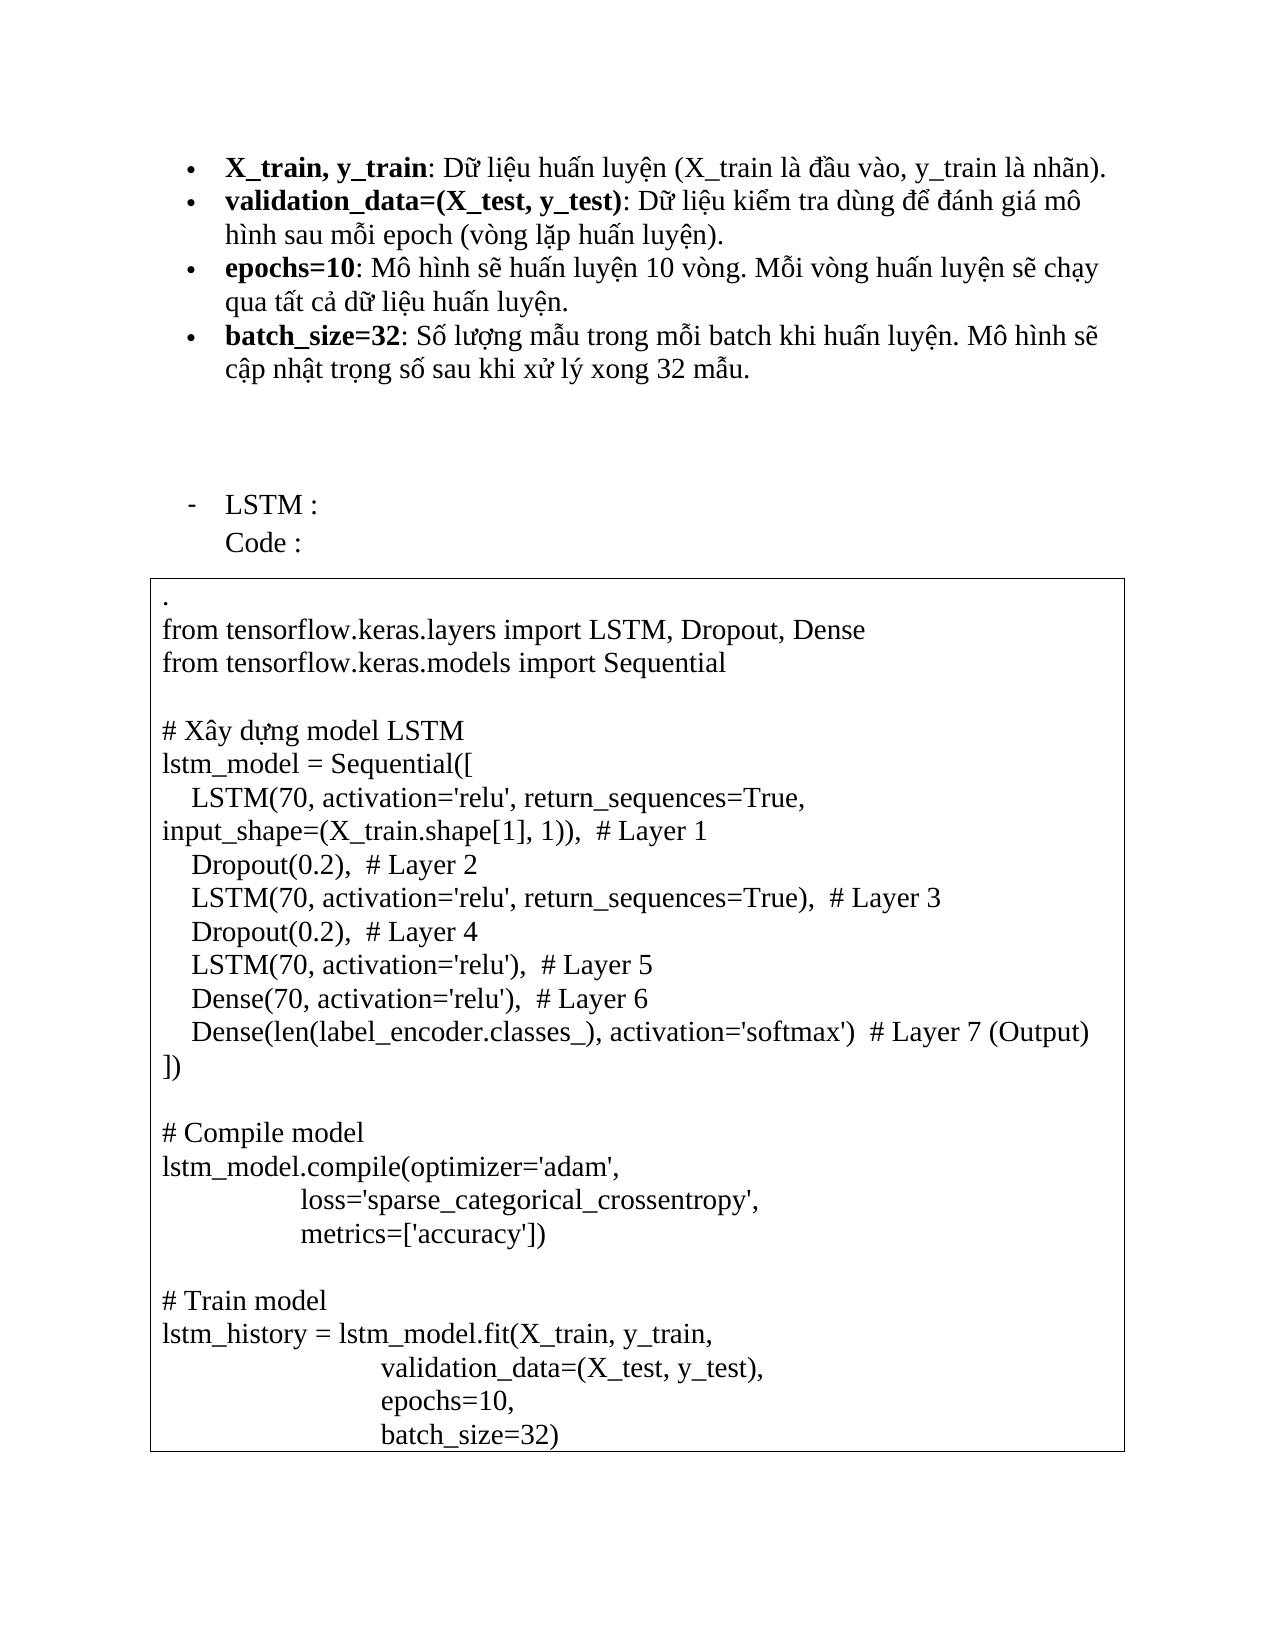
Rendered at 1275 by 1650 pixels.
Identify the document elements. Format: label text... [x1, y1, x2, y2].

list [187, 150, 1125, 217]
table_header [151, 901, 1124, 1471]
text rnn_history = rnn_model.fit(X_train, y_train, validation_data=(X_test, y_test), epochs=10, batch_size=32) [150, 376, 1125, 443]
list batch_size=32: Số lượng mẫu trong mỗi batch khi huấn luyện. Mô hình sẽ cập nhật trọng số sau khi xử lý xong 32 mẫu. [187, 640, 1125, 707]
list LSTM : [187, 808, 1125, 844]
list epochs=10: Mô hình sẽ huấn luyện 10 vòng. Mỗi vòng huấn luyện sẽ chạy qua tất cả dữ liệu huấn luyện. [187, 573, 1125, 640]
list metrics=['accuracy']: Đo lường độ chính xác của mô hình trong quá trình huấn luyện và kiểm tra. [187, 217, 1125, 284]
list validation_data=(X_test, y_test): Dữ liệu kiểm tra dùng để đánh giá mô hình sau mỗi epoch (vòng lặp huấn luyện). [187, 506, 1125, 573]
list X_train, y_train: Dữ liệu huấn luyện (X_train là đầu vào, y_train là nhãn). [187, 472, 1125, 506]
subtitle 4. Huấn luyện mô hình [150, 313, 1125, 347]
list Code : [225, 847, 1125, 881]
